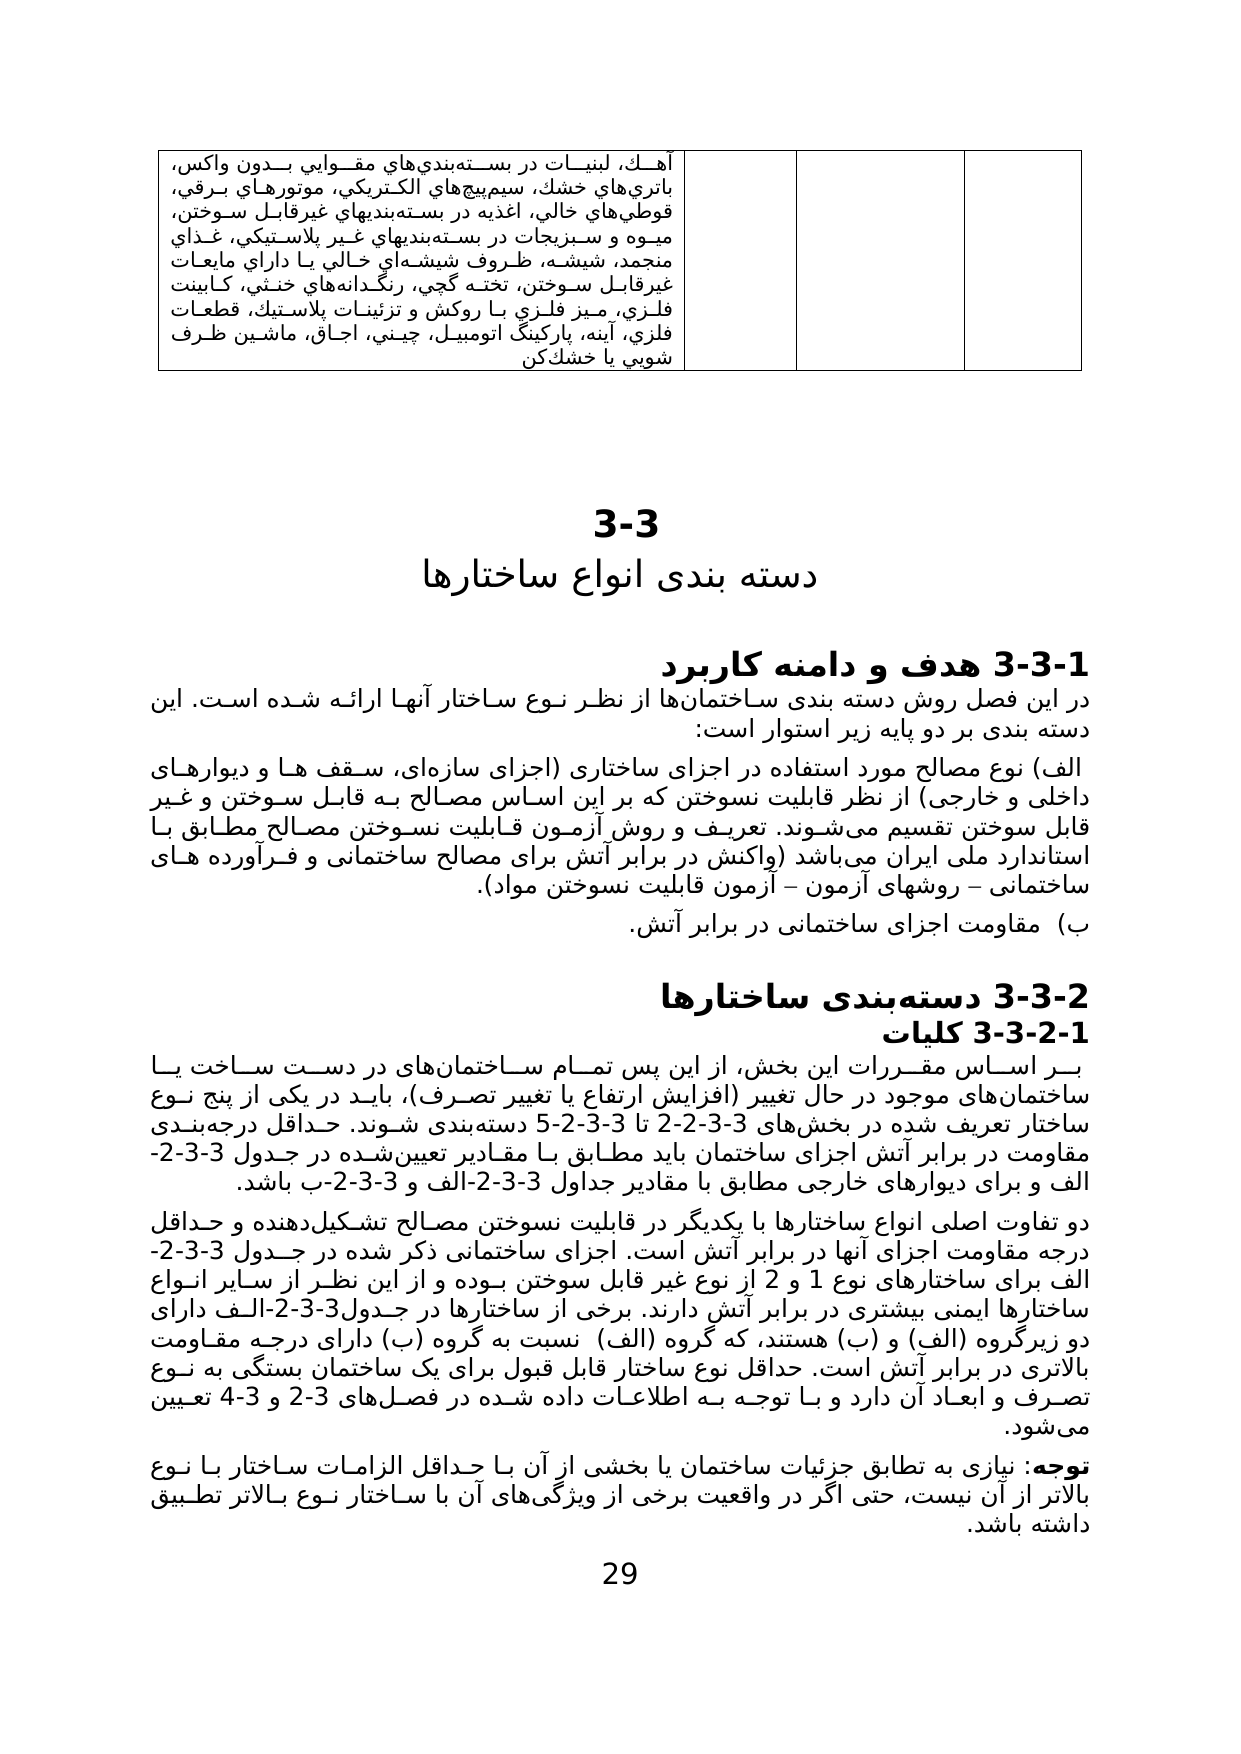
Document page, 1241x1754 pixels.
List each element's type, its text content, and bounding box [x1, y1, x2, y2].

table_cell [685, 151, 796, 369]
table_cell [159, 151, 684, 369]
subtitle 3-3 [150, 503, 1090, 546]
text در این فصل روش دسته بندی ساختمان‌ها از نظر نوع ساختار آنها ارائه شده است. این دسته بندی بر دو پایه زیر استوار است: [150, 684, 1090, 743]
subtitle 3-3-2-1 کلیات [150, 1017, 1090, 1051]
text دسته بندی انواع ساختارها [150, 552, 1090, 596]
text توجه: نیازی به تطابق جزئیات ساختمان یا بخشی از آن با حداقل الزامات ساختار با نوع بالاتر از آن نیست، حتی اگر در واقعیت برخی از ویژگی‌های آن با ساختار نوع بالاتر تطبیق داشته باشد. [150, 1451, 1090, 1538]
subtitle 3-3-1 هدف و دامنه کاربرد [150, 646, 1090, 684]
subtitle 3-3-2 دسته‌بندی ساختارها [150, 978, 1090, 1017]
text الف) نوع مصالح مورد استفاده در اجزای ساختاری (اجزای سازه‌ای، سقف ها و دیوارهای داخلی و خارجی) از نظر قابلیت نسوختن که بر این اساس مصالح به قابل سوختن و غیر قابل سوختن تقسیم می‌شوند. تعریف و روش آزمون قابلیت نسوختن مصالح مطابق با استاندارد ملی ایران می‌باشد (واکنش در برابر آتش برای مصالح ساختمانی و فرآورده های ساختمانی – روشهای آزمون – آزمون قابلیت نسوختن مواد). [150, 753, 1090, 899]
text بر اساس مقررات این بخش، از این پس تمام ساختمان‌های در دست ساخت یا ساختمان‌های موجود در حال تغییر (افزایش ارتفاع یا تغییر تصرف)، باید در یکی از پنج نوع ساختار تعریف شده در بخش‌های 3-3-2-2 تا 3-3-2-5 دسته‌بندی شوند. حداقل درجه‌بندی مقاومت در برابر آتش اجزای ساختمان باید مطابق با مقادیر تعیین‌شده در جدول 3-3-2-الف و برای دیوارهای خارجی مطابق با مقادیر جداول 3-3-2-الف و 3-3-2-ب باشد. [150, 1051, 1090, 1197]
text ب) مقاومت اجزای ساختمانی در برابر آتش. [150, 910, 1090, 939]
text دو تفاوت اصلی انواع ساختارها با یکدیگر در قابلیت نسوختن مصالح تشکیل‌دهنده و حداقل درجه مقاومت اجزای آنها در برابر آتش است. اجزای ساختمانی ذکر شده در جدول 3-3-2-الف برای ساختارهای نوع 1 و 2 از نوع غیر قابل سوختن بوده و از این نظر از سایر انواع ساختارها ایمنی بیشتری در برابر آتش دارند. برخی از ساختارها در جدول3-3-2-الف دارای دو زیرگروه (الف) و (ب) هستند، که گروه (الف) نسبت به گروه (ب) دارای درجه مقاومت بالاتری در برابر آتش است. حداقل نوع ساختار قابل قبول برای یک ساختمان بستگی به نوع تصرف و ابعاد آن دارد و با توجه به اطلاعات داده شده در فصل‌های 3-2 و 3-4 تعیین می‌شود. [150, 1207, 1090, 1440]
